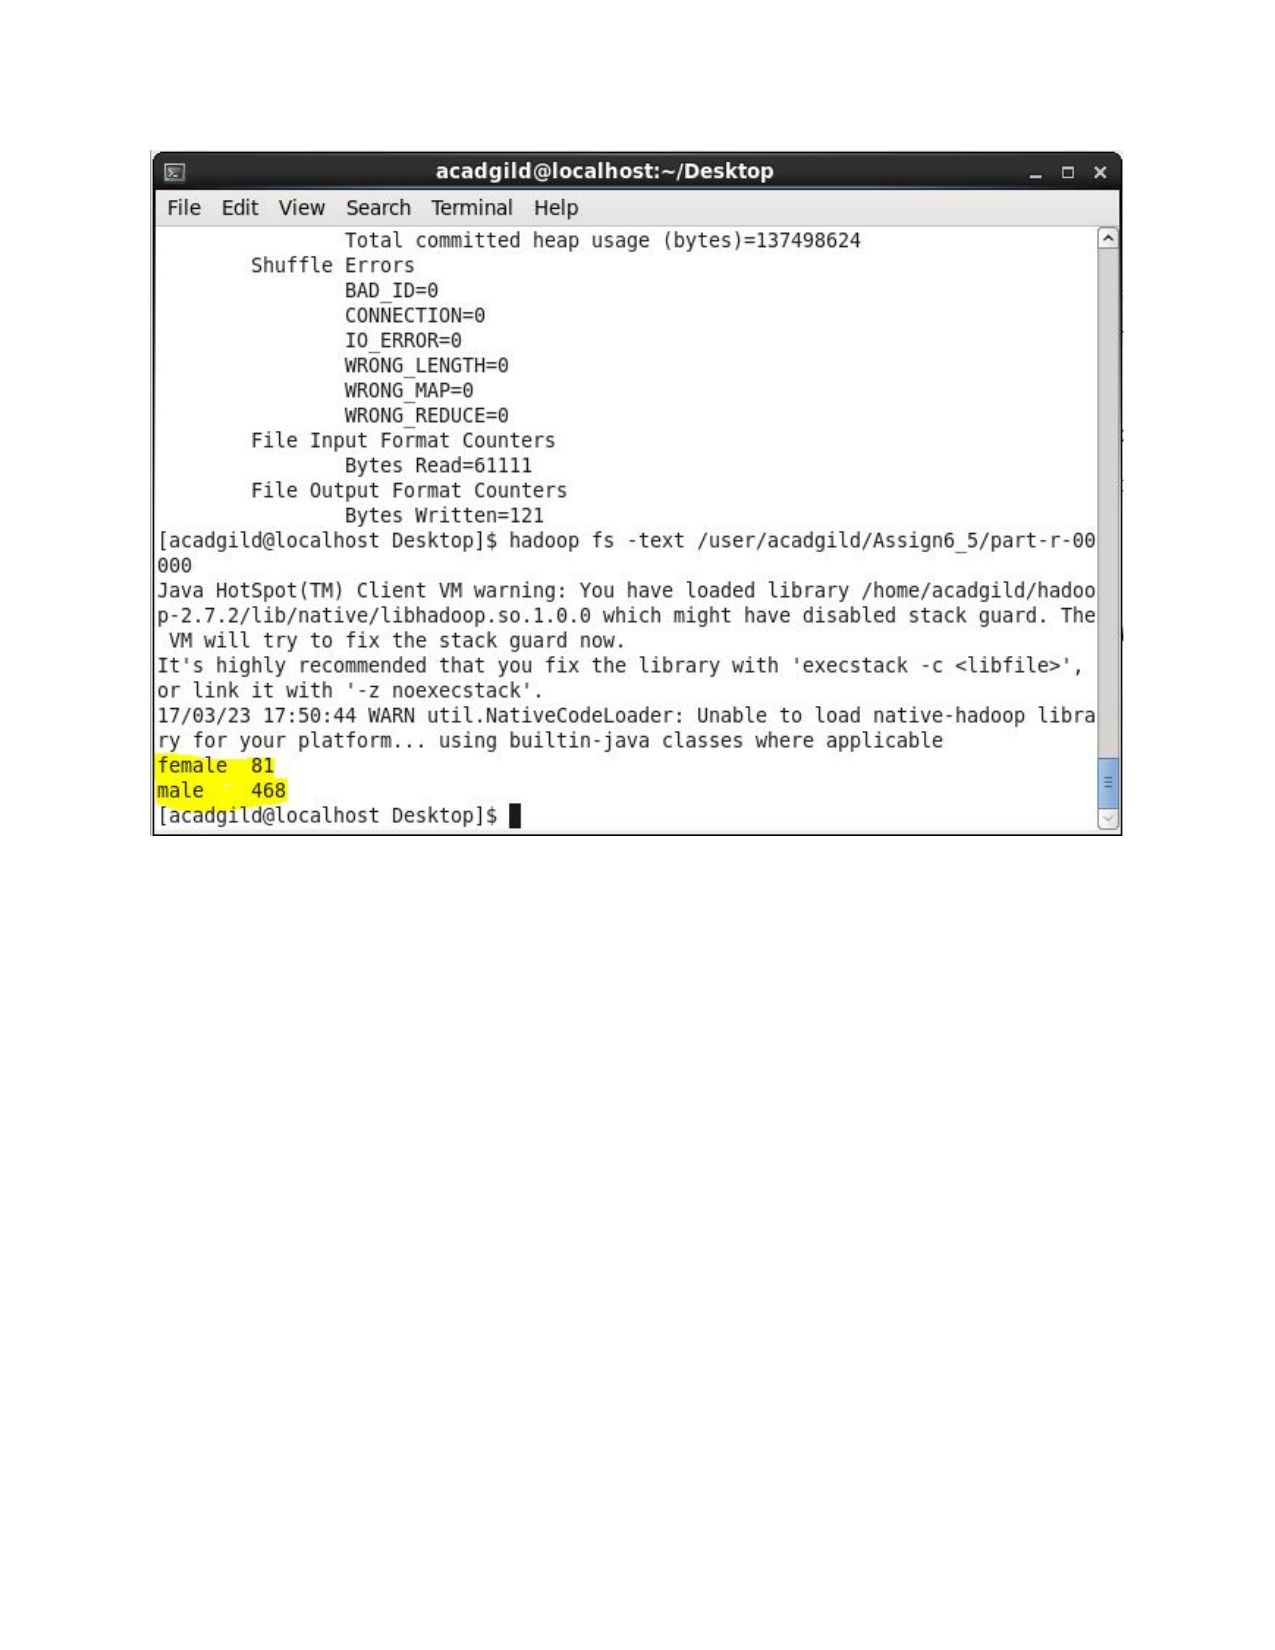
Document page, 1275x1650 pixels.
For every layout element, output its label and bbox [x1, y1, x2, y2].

picture [150, 150, 1124, 836]
